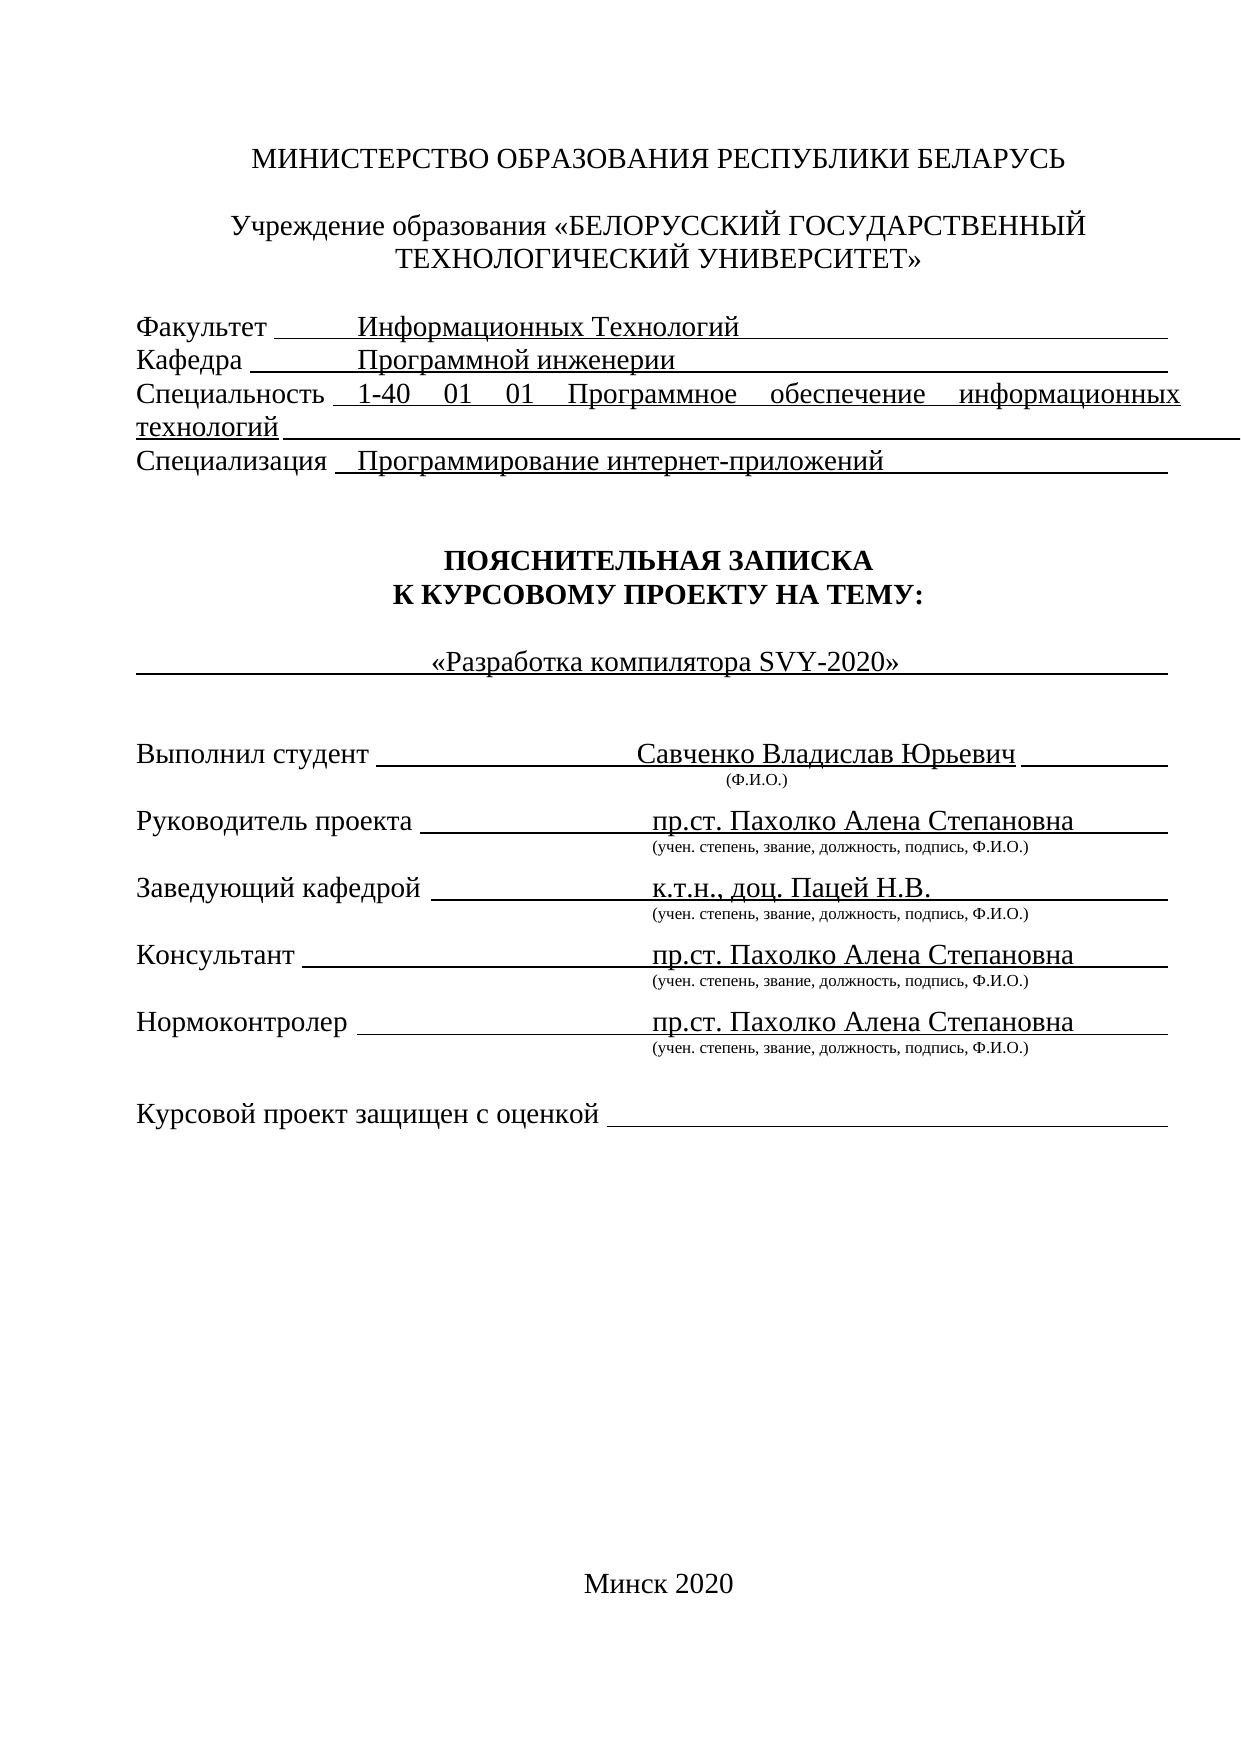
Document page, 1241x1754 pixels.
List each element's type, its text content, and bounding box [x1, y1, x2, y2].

text (Ф.И.О.) [652, 770, 1181, 803]
text Консультант пр.ст. Пахолко Алена Степановна [136, 937, 1181, 971]
text Специализация Программирование интернет-приложений [136, 443, 1181, 476]
text (учен. степень, звание, должность, подпись, Ф.И.О.) [652, 837, 1181, 870]
text ТЕХНОЛОГИЧЕСКИЙ УНИВЕРСИТЕТ» [136, 242, 1181, 275]
text (учен. степень, звание, должность, подпись, Ф.И.О.) [652, 904, 1181, 937]
text (учен. степень, звание, должность, подпись, Ф.И.О.) [652, 1038, 1181, 1072]
text Руководитель проекта пр.ст. Пахолко Алена Степановна [136, 803, 1181, 837]
text Нормоконтролер пр.ст. Пахолко Алена Степановна [136, 1004, 1181, 1038]
text Специальность 1-40 01 01 Программное обеспечение информационных технологий [136, 376, 1181, 443]
text (учен. степень, звание, должность, подпись, Ф.И.О.) [652, 971, 1181, 1004]
text Выполнил студент Савченко Владислав Юрьевич [136, 736, 1181, 770]
text ПОЯСНИТЕЛЬНАЯ ЗАПИСКА [136, 543, 1181, 577]
text К КУРСОВОМУ ПРОЕКТУ НА ТЕМУ: [136, 577, 1181, 611]
text «Разработка компилятора SVY-2020» [136, 644, 1181, 678]
text Заведующий кафедрой к.т.н., доц. Пацей Н.В. [136, 870, 1181, 904]
text Минск 2020 [136, 1566, 1181, 1600]
text МИНИСТЕРСТВО ОБРАЗОВАНИЯ РЕСПУБЛИКИ БЕЛАРУСЬ [136, 141, 1181, 174]
text Учреждение образования «БЕЛОРУССКИЙ ГОСУДАРСТВЕННЫЙ [136, 208, 1181, 242]
text Курсовой проект защищен с оценкой [136, 1097, 1181, 1130]
text Кафедра Программной инженерии [136, 342, 1181, 376]
text Факультет Информационных Технологий [136, 309, 1181, 342]
